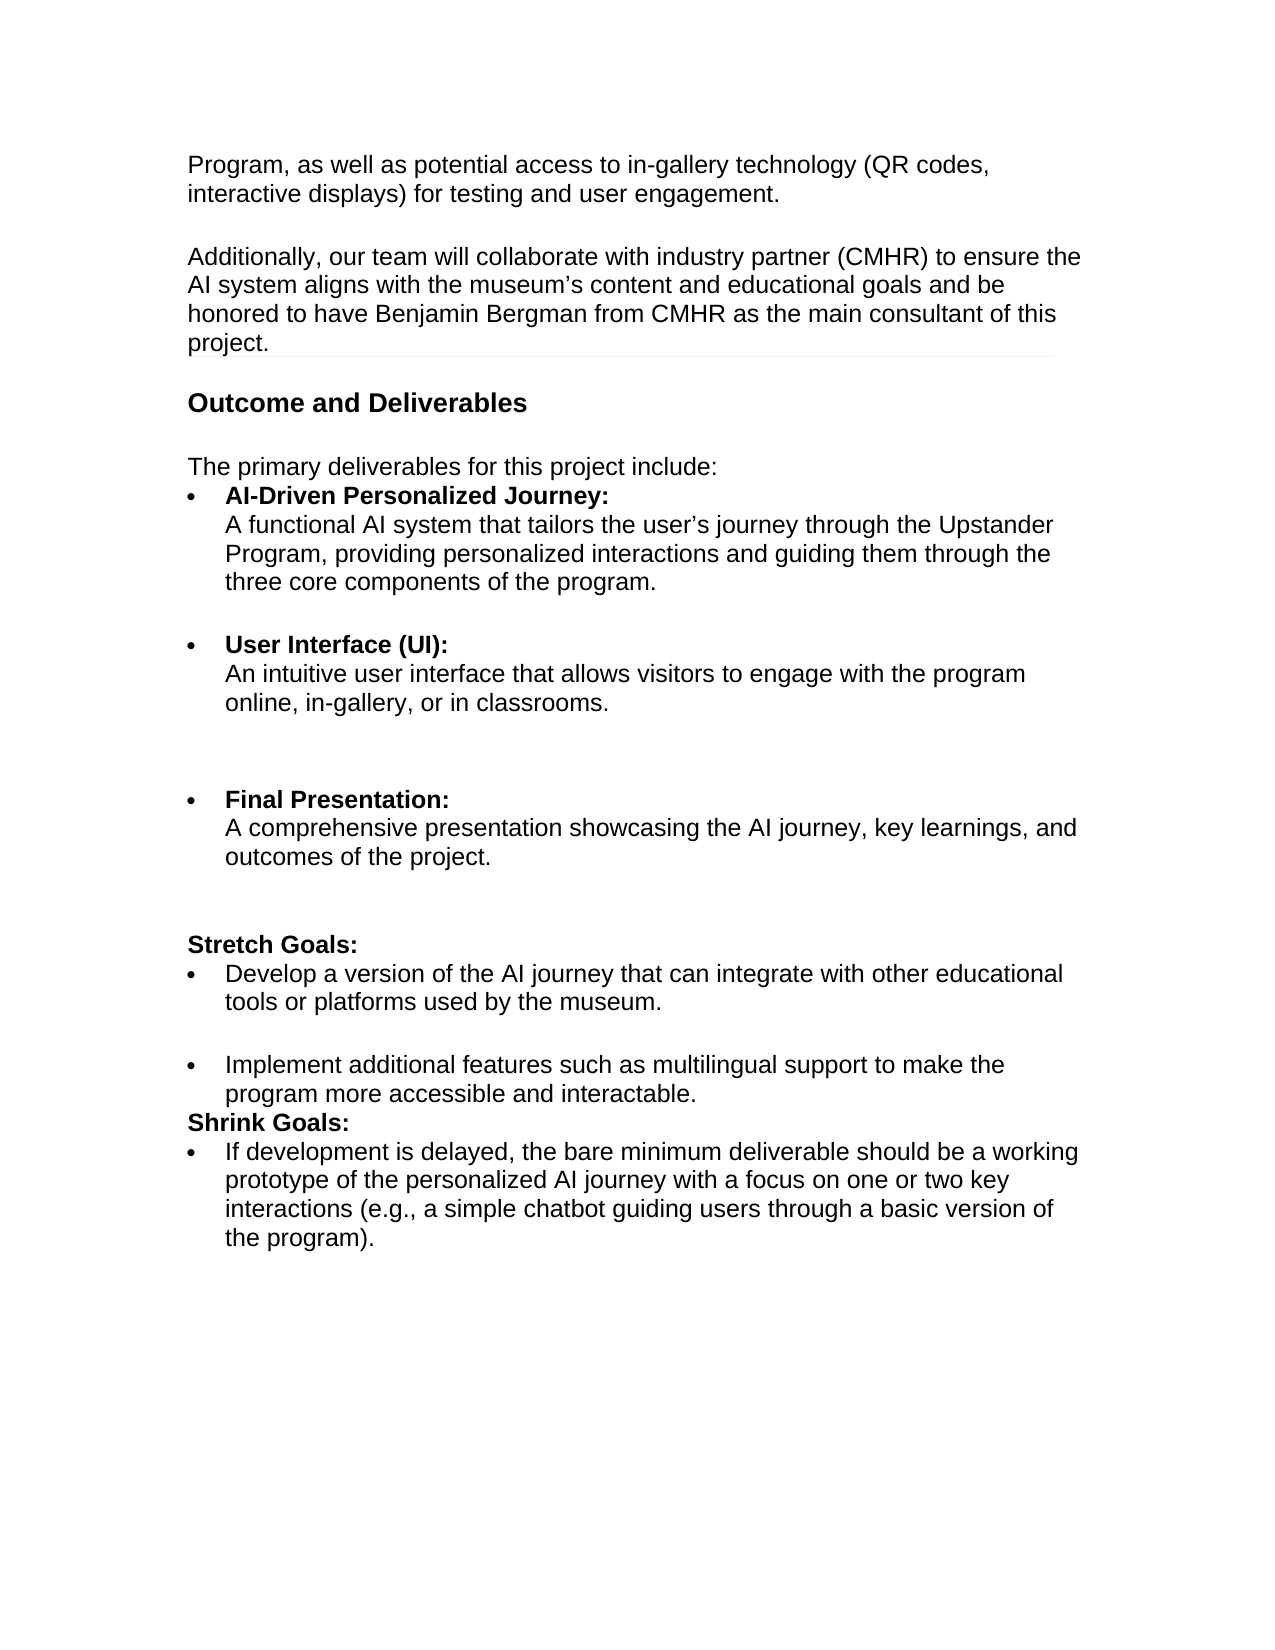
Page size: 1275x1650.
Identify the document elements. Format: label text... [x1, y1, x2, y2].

list If development is delayed, the bare minimum deliverable should be a working prototype of the personalized AI journey with a focus on one or two key interactions (e.g., a simple chatbot guiding users through a basic version of the program). [187, 1136, 1087, 1251]
list Implement additional features such as multilingual support to make the program more accessible and interactable. [187, 1050, 1087, 1108]
text Shrink Goals: [187, 1108, 1087, 1136]
text The primary deliverables for this project include: [187, 452, 1087, 481]
text Outcome and Deliverables [187, 387, 1087, 418]
list Final Presentation: A comprehensive presentation showcasing the AI journey, key learnings, and outcomes of the project. [187, 784, 1087, 871]
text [187, 150, 1087, 207]
text Additionally, our team will collaborate with industry partner (CMHR) to ensure the AI system aligns with the museum’s content and educational goals and be honored to have Benjamin Bergman from CMHR as the main consultant of this project. [187, 242, 1087, 357]
text Stretch Goals: [187, 930, 1087, 959]
list Develop a version of the AI journey that can integrate with other educational tools or platforms used by the museum. [187, 959, 1087, 1016]
list User Interface (UI): An intuitive user interface that allows visitors to engage with the program online, in-gallery, or in classrooms. [187, 630, 1087, 716]
list AI-Driven Personalized Journey: A functional AI system that tailors the user’s journey through the Upstander Program, providing personalized interactions and guiding them through the three core components of the program. [187, 481, 1087, 596]
